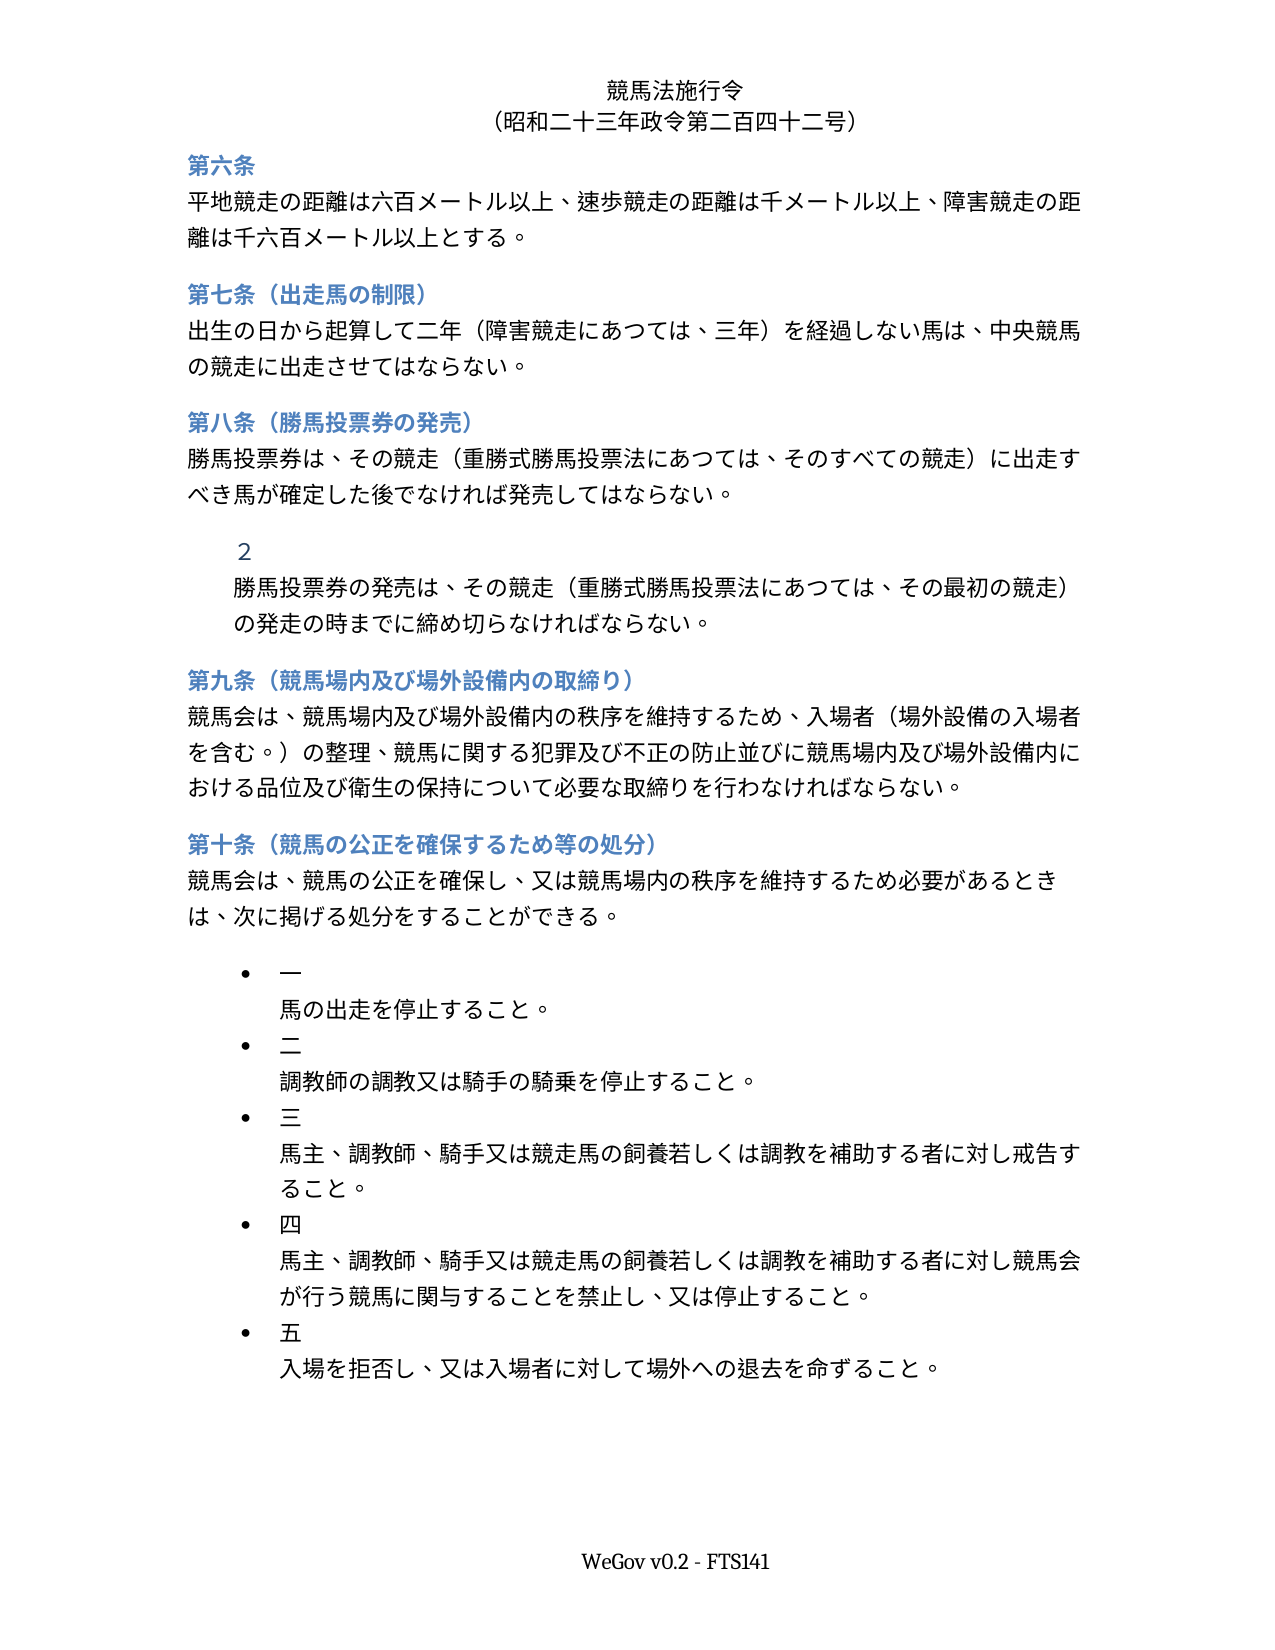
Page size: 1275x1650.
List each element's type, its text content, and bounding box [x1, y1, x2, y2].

text 競馬会は、競馬場内及び場外設備内の秩序を維持するため、入場者（場外設備の入場者を含む。）の整理、競馬に関する犯罪及び不正の防止並びに競馬場内及び場外設備内における品位及び衛生の保持について必要な取締りを行わなければならない。 [187, 701, 1087, 804]
subtitle ２ [233, 536, 1087, 567]
list 五 入場を拒否し、又は入場者に対して場外への退去を命ずること。 [242, 1317, 1087, 1384]
list 三 馬主、調教師、騎手又は競走馬の飼養若しくは調教を補助する者に対し戒告すること。 [242, 1102, 1087, 1205]
list 二 調教師の調教又は騎手の騎乗を停止すること。 [242, 1030, 1087, 1097]
subtitle 第六条 [187, 150, 1087, 181]
text 競馬会は、競馬の公正を確保し、又は競馬場内の秩序を維持するため必要があるときは、次に掲げる処分をすることができる。 [187, 865, 1087, 932]
subtitle 第十条（競馬の公正を確保するため等の処分） [187, 829, 1087, 860]
text 勝馬投票券は、その競走（重勝式勝馬投票法にあつては、そのすべての競走）に出走すべき馬が確定した後でなければ発売してはならない。 [187, 443, 1087, 510]
subtitle 第七条（出走馬の制限） [187, 279, 1087, 310]
text 出生の日から起算して二年（障害競走にあつては、三年）を経過しない馬は、中央競馬の競走に出走させてはならない。 [187, 314, 1087, 382]
list 一 馬の出走を停止すること。 [242, 958, 1087, 1025]
text 平地競走の距離は六百メートル以上、速歩競走の距離は千メートル以上、障害競走の距離は千六百メートル以上とする。 [187, 186, 1087, 253]
subtitle 第八条（勝馬投票券の発売） [187, 407, 1087, 438]
list 四 馬主、調教師、騎手又は競走馬の飼養若しくは調教を補助する者に対し競馬会が行う競馬に関与することを禁止し、又は停止すること。 [242, 1209, 1087, 1312]
subtitle 第九条（競馬場内及び場外設備内の取締り） [187, 664, 1087, 696]
text 勝馬投票券の発売は、その競走（重勝式勝馬投票法にあつては、その最初の競走）の発走の時までに締め切らなければならない。 [233, 572, 1087, 639]
